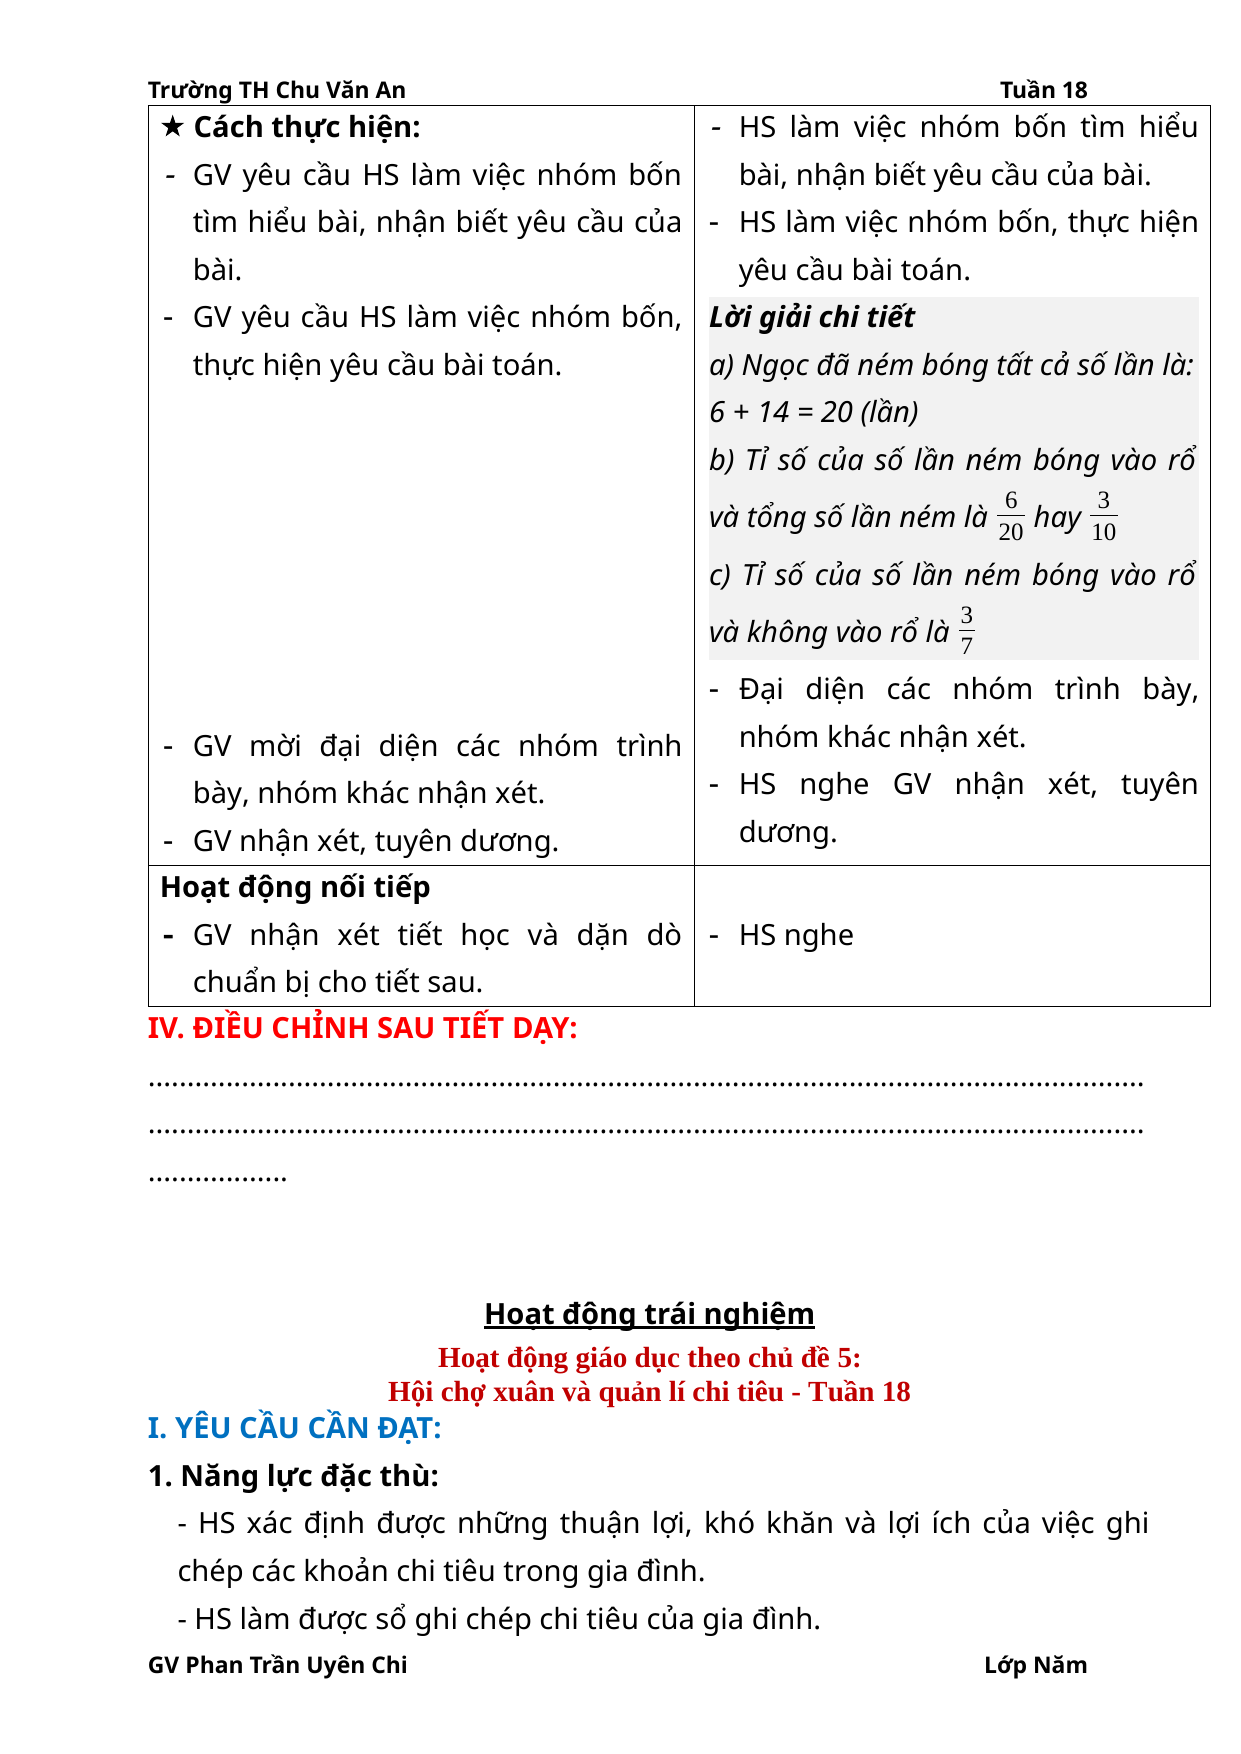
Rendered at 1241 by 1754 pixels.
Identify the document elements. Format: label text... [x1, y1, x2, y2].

table_cell Hoạt động nối tiếp GV nhận xét tiết học và dặn dò chuẩn bị cho tiết sau. [149, 866, 694, 1006]
table_cell HS nghe [695, 866, 1210, 1006]
text Hoạt động trái nghiệm [148, 1293, 1152, 1333]
text Hội chợ xuân và quản lí chi tiêu - Tuần 18 [148, 1374, 1152, 1408]
text IV. ĐIỀU CHỈNH SAU TIẾT DẠY: [148, 1007, 1152, 1047]
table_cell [695, 106, 1210, 865]
text 1. Năng lực đặc thù: [148, 1455, 1152, 1495]
text Hoạt động giáo dục theo chủ đề 5: [148, 1341, 1152, 1374]
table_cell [149, 106, 694, 865]
text - HS làm được sổ ghi chép chi tiêu của gia đình. [177, 1598, 1152, 1638]
text - HS xác định được những thuận lợi, khó khăn và lợi ích của việc ghi chép các khoản chi tiêu trong gia đình. [177, 1503, 1152, 1590]
text I. YÊU CẦU CẦN ĐẠT: [148, 1408, 1152, 1447]
text .................................................................................................................................................................................................................................................................................. [148, 1055, 1152, 1190]
